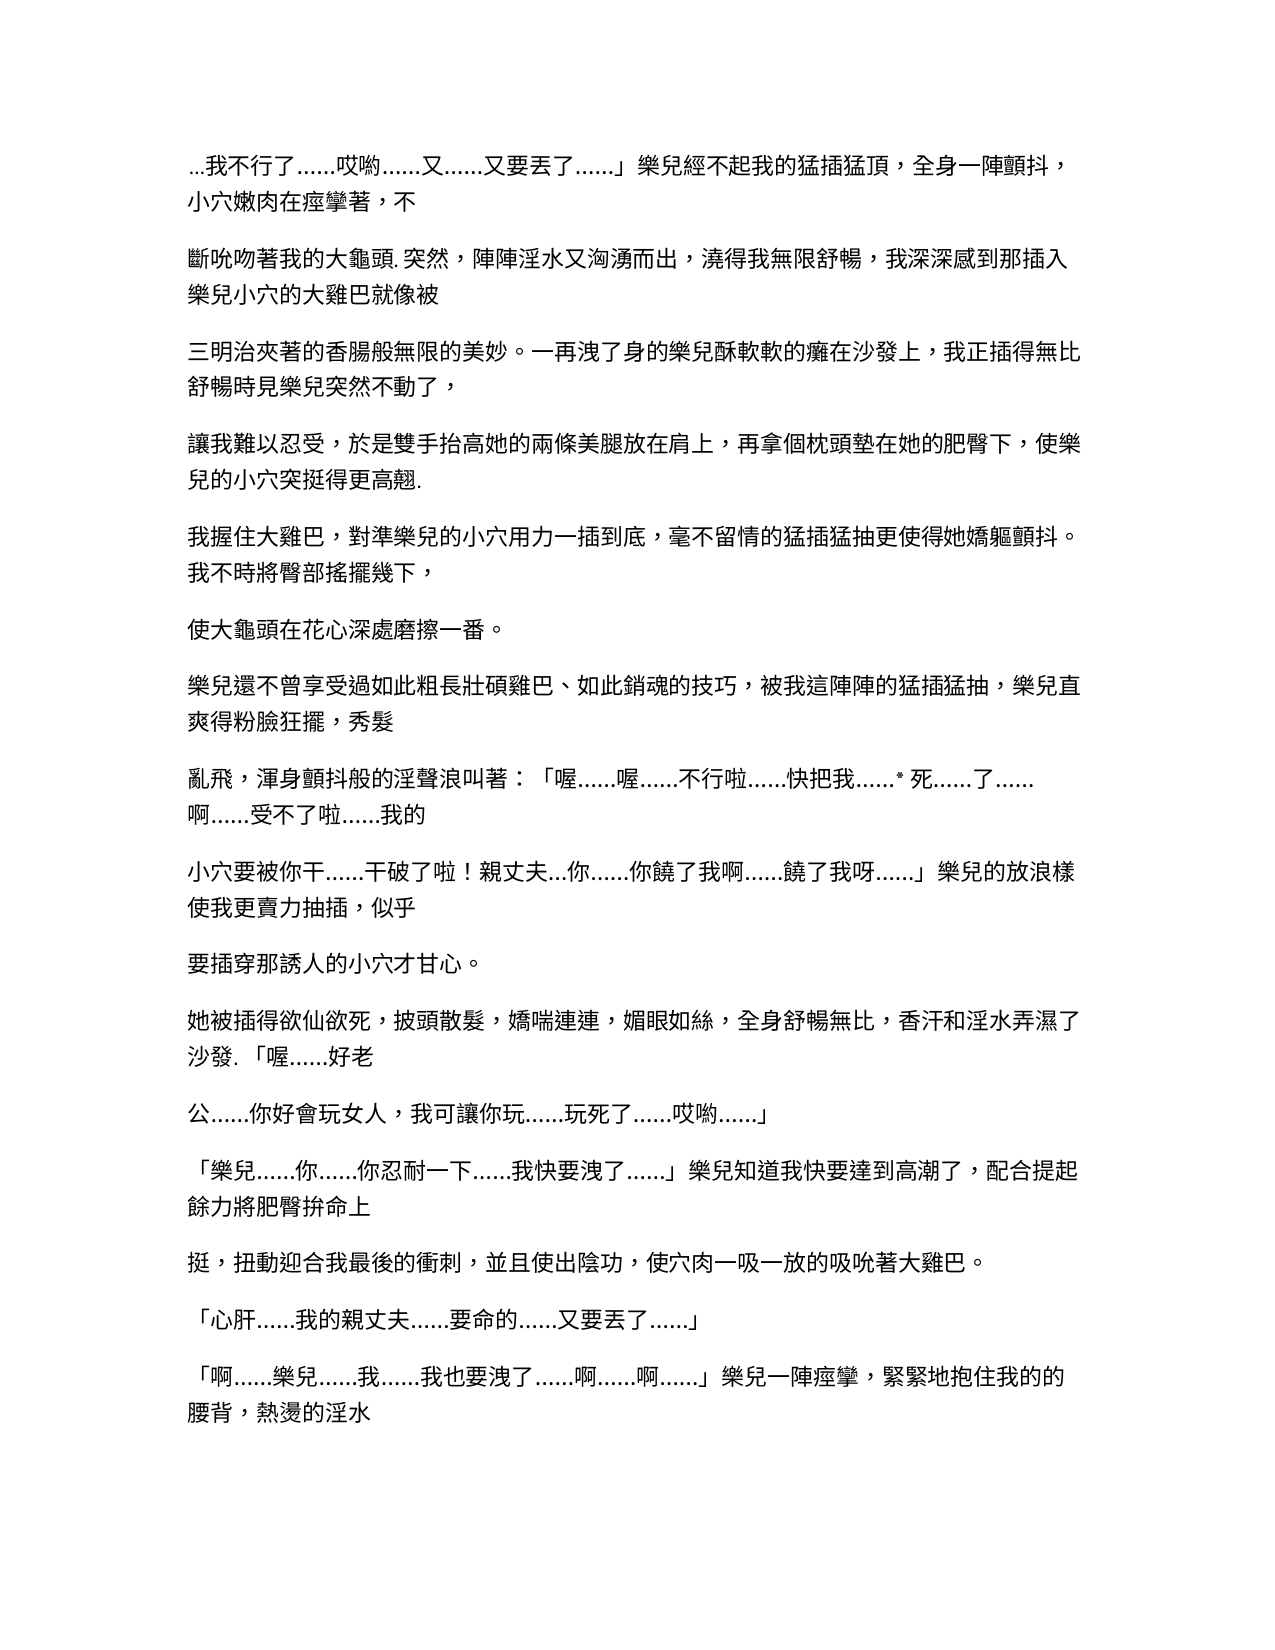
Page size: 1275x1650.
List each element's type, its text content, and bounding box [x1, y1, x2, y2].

text 她被插得欲仙欲死，披頭散髮，嬌喘連連，媚眼如絲，全身舒暢無比，香汗和淫水弄濕了沙發. 「喔……好老 [187, 1005, 1087, 1072]
text 三明治夾著的香腸般無限的美妙。一再洩了身的樂兒酥軟軟的癱在沙發上，我正插得無比舒暢時見樂兒突然不動了， [187, 335, 1087, 403]
text 「樂兒……你……你忍耐一下……我快要洩了……」樂兒知道我快要達到高潮了，配合提起餘力將肥臀拚命上 [187, 1155, 1087, 1222]
text 我握住大雞巴，對準樂兒的小穴用力一插到底，毫不留情的猛插猛抽更使得她嬌軀顫抖。我不時將臀部搖擺幾下， [187, 521, 1087, 588]
text 「心肝……我的親丈夫……要命的……又要丟了……」 [187, 1304, 1087, 1335]
text 挺，扭動迎合我最後的衝刺，並且使出陰功，使穴肉一吸一放的吸吮著大雞巴。 [187, 1247, 1087, 1279]
text 小穴要被你干……干破了啦！親丈夫…你……你饒了我啊……饒了我呀……」樂兒的放浪樣使我更賣力抽插，似乎 [187, 856, 1087, 923]
text 斷吮吻著我的大龜頭. 突然，陣陣淫水又洶湧而出，澆得我無限舒暢，我深深感到那插入樂兒小穴的大雞巴就像被 [187, 243, 1087, 310]
text 公……你好會玩女人，我可讓你玩……玩死了……哎喲……」 [187, 1098, 1087, 1129]
text 樂兒還不曾享受過如此粗長壯碩雞巴、如此銷魂的技巧，被我這陣陣的猛插猛抽，樂兒直爽得粉臉狂擺，秀髮 [187, 670, 1087, 737]
text 讓我難以忍受，於是雙手抬高她的兩條美腿放在肩上，再拿個枕頭墊在她的肥臀下，使樂兒的小穴突挺得更高翹. [187, 428, 1087, 495]
text 亂飛，渾身顫抖般的淫聲浪叫著：「喔……喔……不行啦……快把我……* 死……了……啊……受不了啦……我的 [187, 763, 1087, 830]
text …我不行了……哎喲……又……又要丟了……」樂兒經不起我的猛插猛頂，全身一陣顫抖，小穴嫩肉在痙攣著，不 [187, 150, 1087, 217]
text 使大龜頭在花心深處磨擦一番。 [187, 613, 1087, 645]
text 要插穿那誘人的小穴才甘心。 [187, 948, 1087, 980]
text 「啊……樂兒……我……我也要洩了……啊……啊……」樂兒一陣痙攣，緊緊地抱住我的的腰背，熱燙的淫水 [187, 1361, 1087, 1428]
